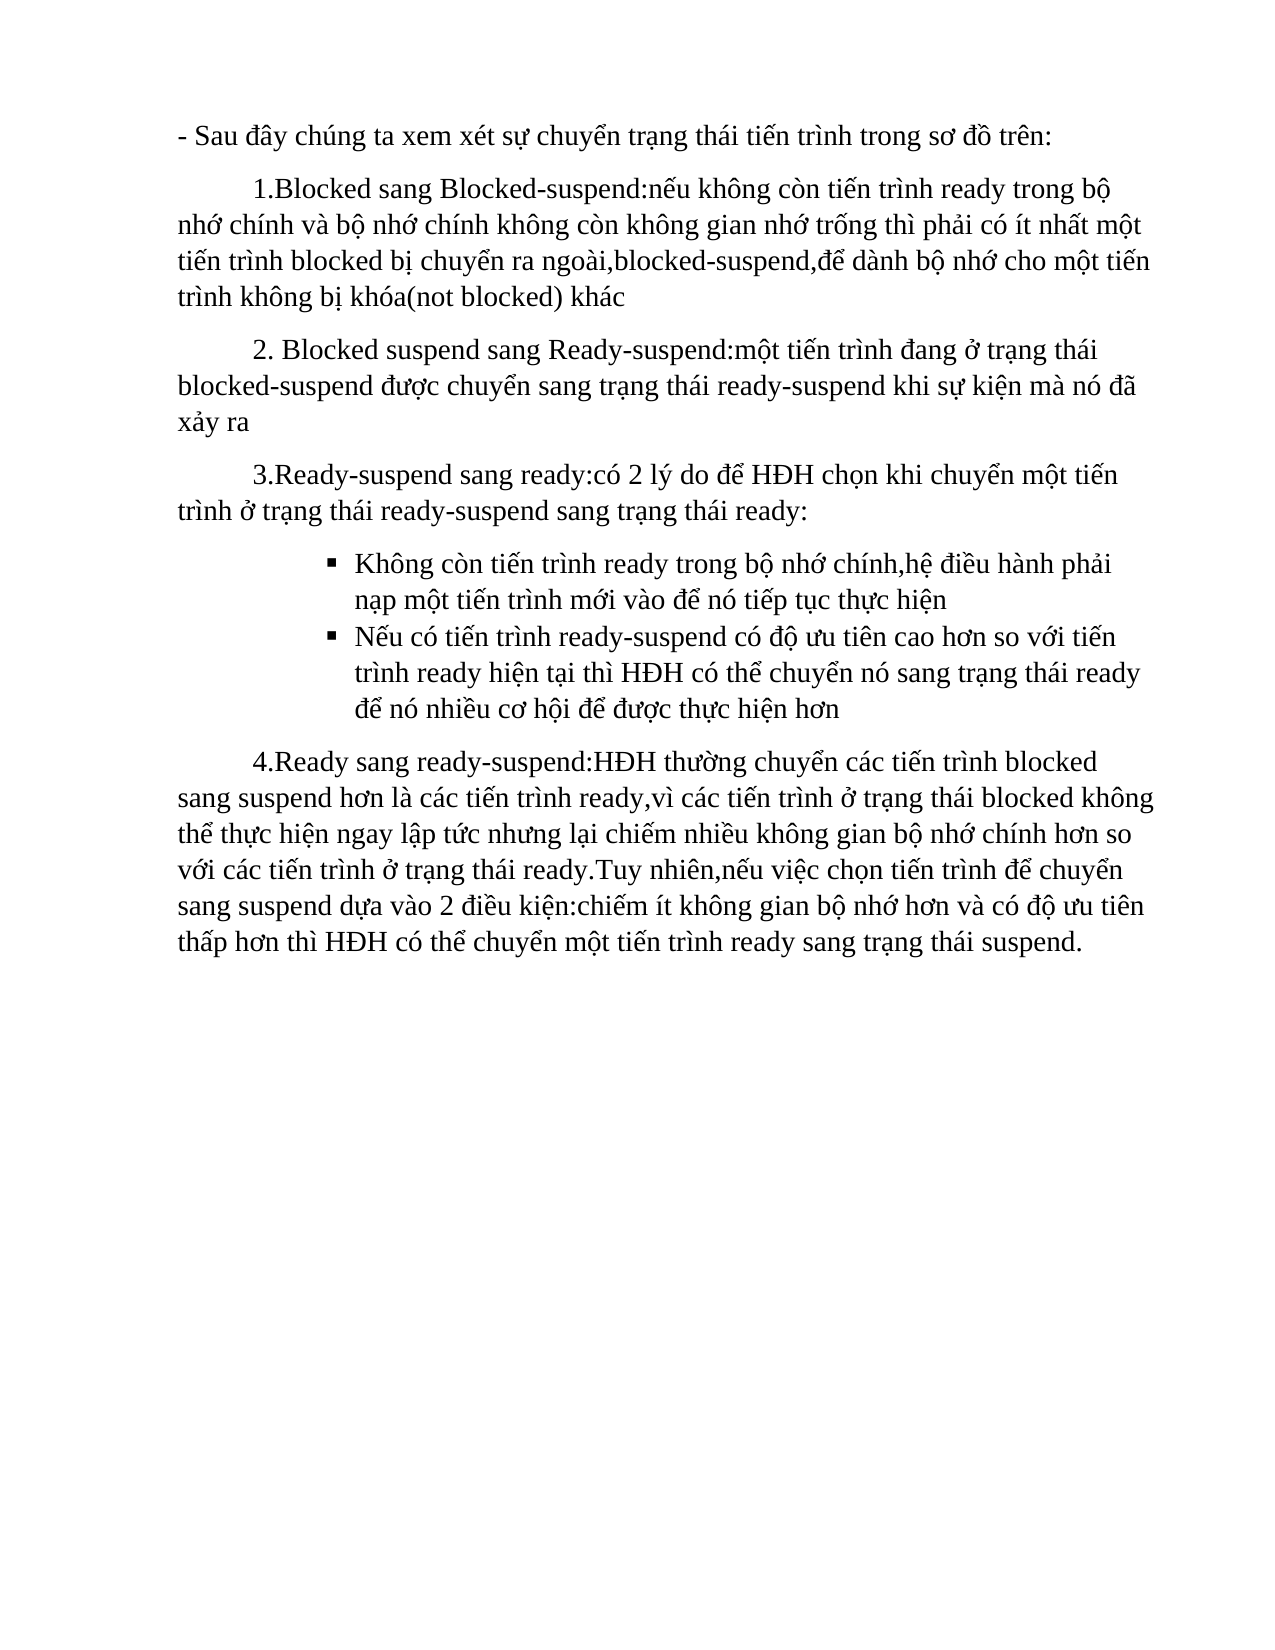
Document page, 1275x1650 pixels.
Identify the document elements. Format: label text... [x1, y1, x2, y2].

list Nếu có tiến trình ready-suspend có độ ưu tiên cao hơn so với tiến trình ready hiện tại thì HĐH có thể chuyển nó sang trạng thái ready để nó nhiều cơ hội để được thực hiện hơn [325, 619, 1157, 724]
text 1.Blocked sang Blocked-suspend:nếu không còn tiến trình ready trong bộ nhớ chính và bộ nhớ chính không còn không gian nhớ trống thì phải có ít nhất một tiến trình blocked bị chuyển ra ngoài,blocked-suspend,để dành bộ nhớ cho một tiến trình không bị khóa(not blocked) khác [177, 171, 1157, 313]
text - Sau đây chúng ta xem xét sự chuyển trạng thái tiến trình trong sơ đồ trên: [177, 118, 1157, 152]
text 3.Ready-suspend sang ready:có 2 lý do để HĐH chọn khi chuyển một tiến trình ở trạng thái ready-suspend sang trạng thái ready: [177, 457, 1157, 527]
list Không còn tiến trình ready trong bộ nhớ chính,hệ điều hành phải nạp một tiến trình mới vào để nó tiếp tục thực hiện [325, 546, 1157, 616]
text 4.Ready sang ready-suspend:HĐH thường chuyển các tiến trình blocked sang suspend hơn là các tiến trình ready,vì các tiến trình ở trạng thái blocked không thể thực hiện ngay lập tức nhưng lại chiếm nhiều không gian bộ nhớ chính hơn so với các tiến trình ở trạng thái ready.Tuy nhiên,nếu việc chọn tiến trình để chuyển sang suspend dựa vào 2 điều kiện:chiếm ít không gian bộ nhớ hơn và có độ ưu tiên thấp hơn thì HĐH có thể chuyển một tiến trình ready sang trạng thái suspend. [177, 744, 1157, 958]
text 2. Blocked suspend sang Ready-suspend:một tiến trình đang ở trạng thái blocked-suspend được chuyển sang trạng thái ready-suspend khi sự kiện mà nó đã xảy ra [177, 332, 1157, 438]
